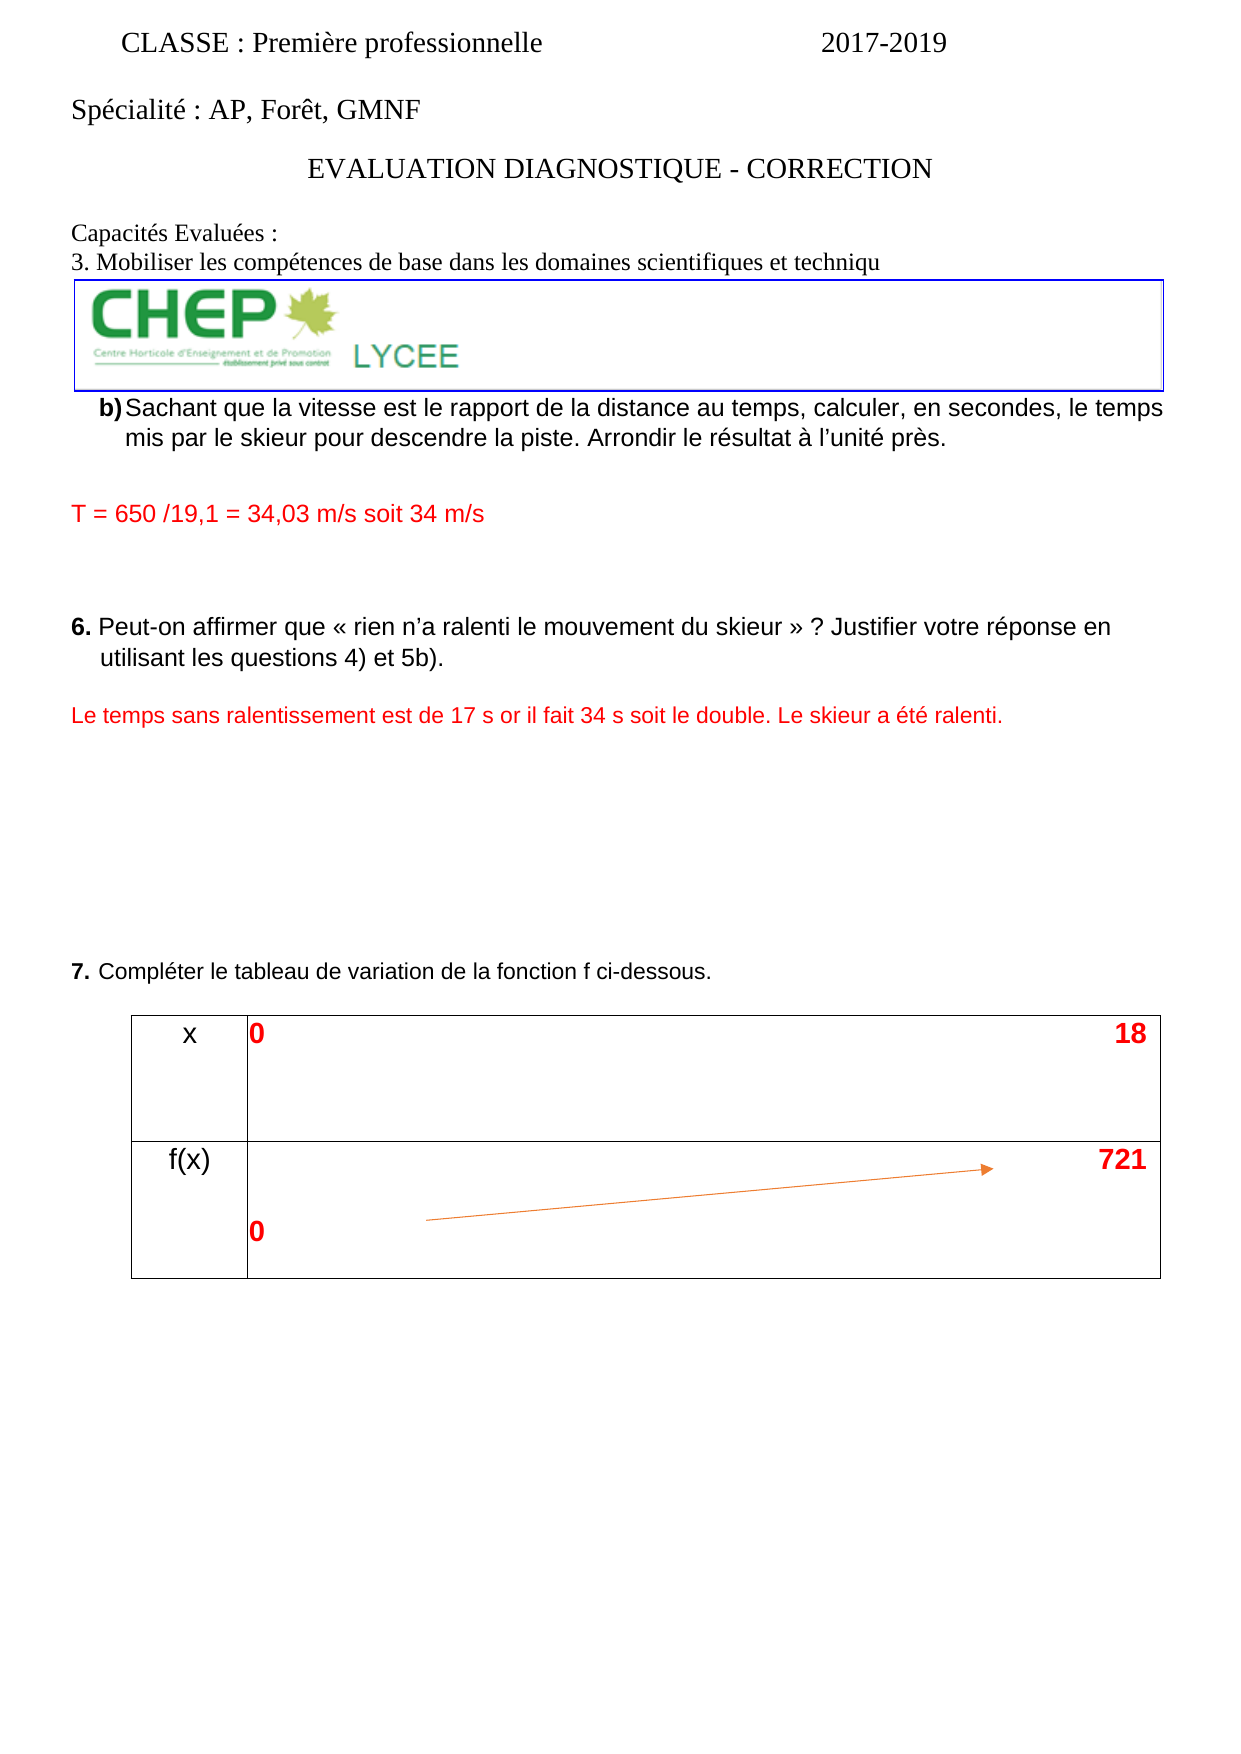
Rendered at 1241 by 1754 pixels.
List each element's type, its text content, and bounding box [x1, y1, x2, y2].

text Le temps sans ralentissement est de 17 s or il fait 34 s soit le double. Le skieur a été ralenti. [71, 702, 1169, 728]
table_cell 721 0 [248, 1142, 1160, 1278]
picture [75, 281, 99, 390]
list Compléter le tableau de variation de la fonction f ci-dessous. [71, 958, 1169, 984]
table_header 0 18 [248, 1016, 1160, 1141]
table_cell f(x) [132, 1142, 247, 1278]
list Sachant que la vitesse est le rapport de la distance au temps, calculer, en secondes, le temps mis par le skieur pour descendre la piste. Arrondir le résultat à l’unité près. [99, 276, 1169, 452]
table_header x [132, 1016, 247, 1141]
text T = 650 /19,1 = 34,03 m/s soit 34 m/s [71, 505, 1169, 526]
list Peut-on affirmer que « rien n’a ralenti le mouvement du skieur » ? Justifier votre réponse en utilisant les questions 4) et 5b). [71, 612, 1169, 671]
